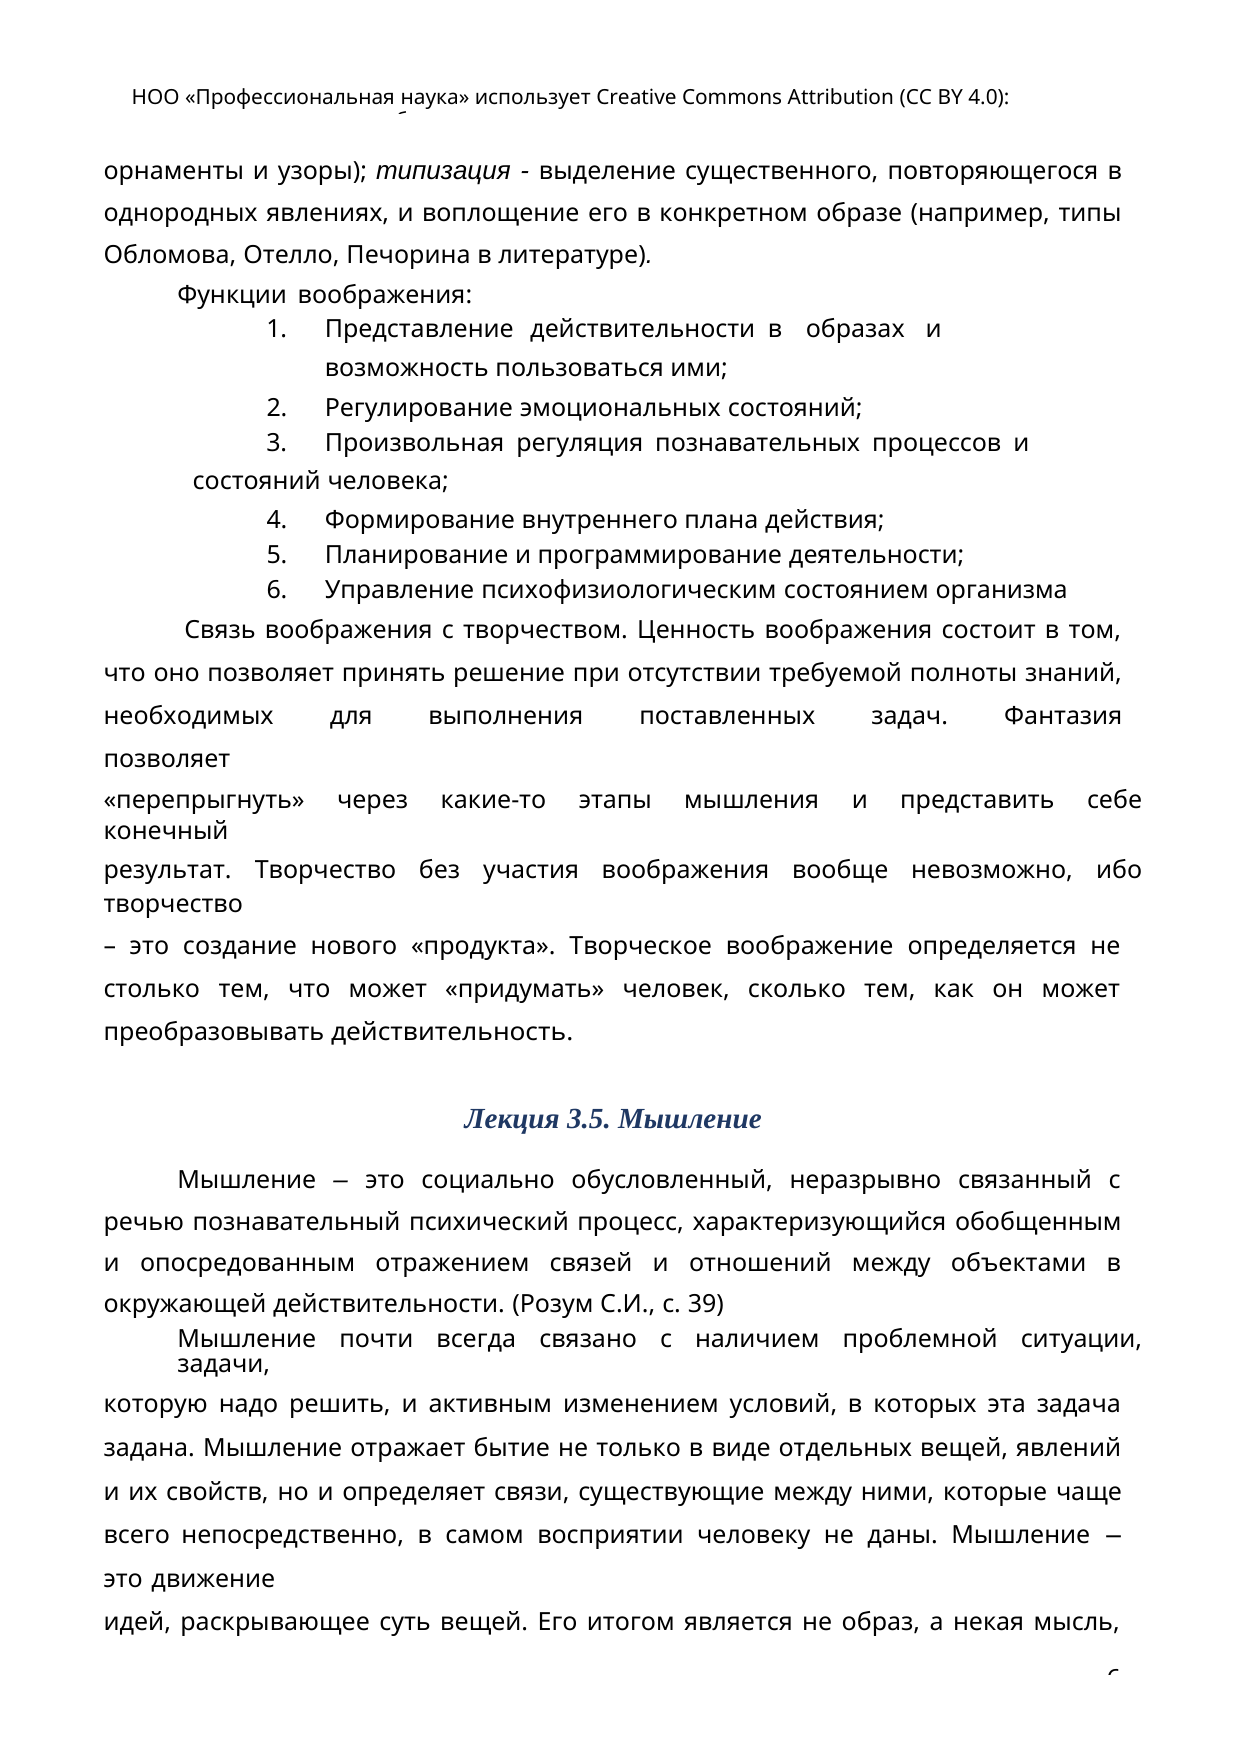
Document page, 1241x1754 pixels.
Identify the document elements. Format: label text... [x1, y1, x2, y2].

text Функции воображения: [177, 279, 1142, 310]
list Произвольная регуляция познавательных процессов и состояний человека; [192, 424, 1122, 497]
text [103, 1604, 1121, 1638]
text «перепрыгнуть» через какие-то этапы мышления и представить себе конечный [103, 783, 1142, 846]
list Планирование и программирование деятельности; [266, 537, 1142, 571]
text результат. Творчество без участия воображения вообще невозможно, ибо творчество [103, 851, 1142, 919]
text Мышление почти всегда связано с наличием проблемной ситуации, задачи, [177, 1327, 1142, 1378]
subtitle Лекция 3.5. Мышление [128, 1101, 1098, 1134]
text Мышление – это социально обусловленный, неразрывно связанный с речью познавательный психический процесс, характеризующийся обобщенным и опосредованным отражением связей и отношений между объектами в окружающей действительности. (Розум С.И., с. 39) [103, 1162, 1122, 1319]
list Формирование внутреннего плана действия; [266, 501, 1142, 536]
text орнаменты и узоры); типизация - выделение существенного, повторяющегося в однородных явлениях, и воплощение его в конкретном образе (например, типы Обломова, Отелло, Печорина в литературе). [103, 153, 1122, 271]
text – это создание нового «продукта». Творческое воображение определяется не столько тем, что может «придумать» человек, сколько тем, как он может преобразовывать действительность. [103, 927, 1122, 1047]
text Связь воображения с творчеством. Ценность воображения состоит в том, что оно позволяет принять решение при отсутствии требуемой полноты знаний, необходимых для выполнения поставленных задач. Фантазия позволяет [103, 612, 1122, 774]
text которую надо решить, и активным изменением условий, в которых эта задача задана. Мышление отражает бытие не только в виде отдельных вещей, явлений и их свойств, но и определяет связи, существующие между ними, которые чаще всего непосредственно, в самом восприятии человеку не даны. Мышление – это движение [103, 1386, 1122, 1594]
list Представление действительности в образах и возможность пользоваться ими; [192, 311, 1121, 384]
list Регулирование эмоциональных состояний; [266, 389, 1142, 423]
list Управление психофизиологическим состоянием организма [266, 572, 1142, 606]
